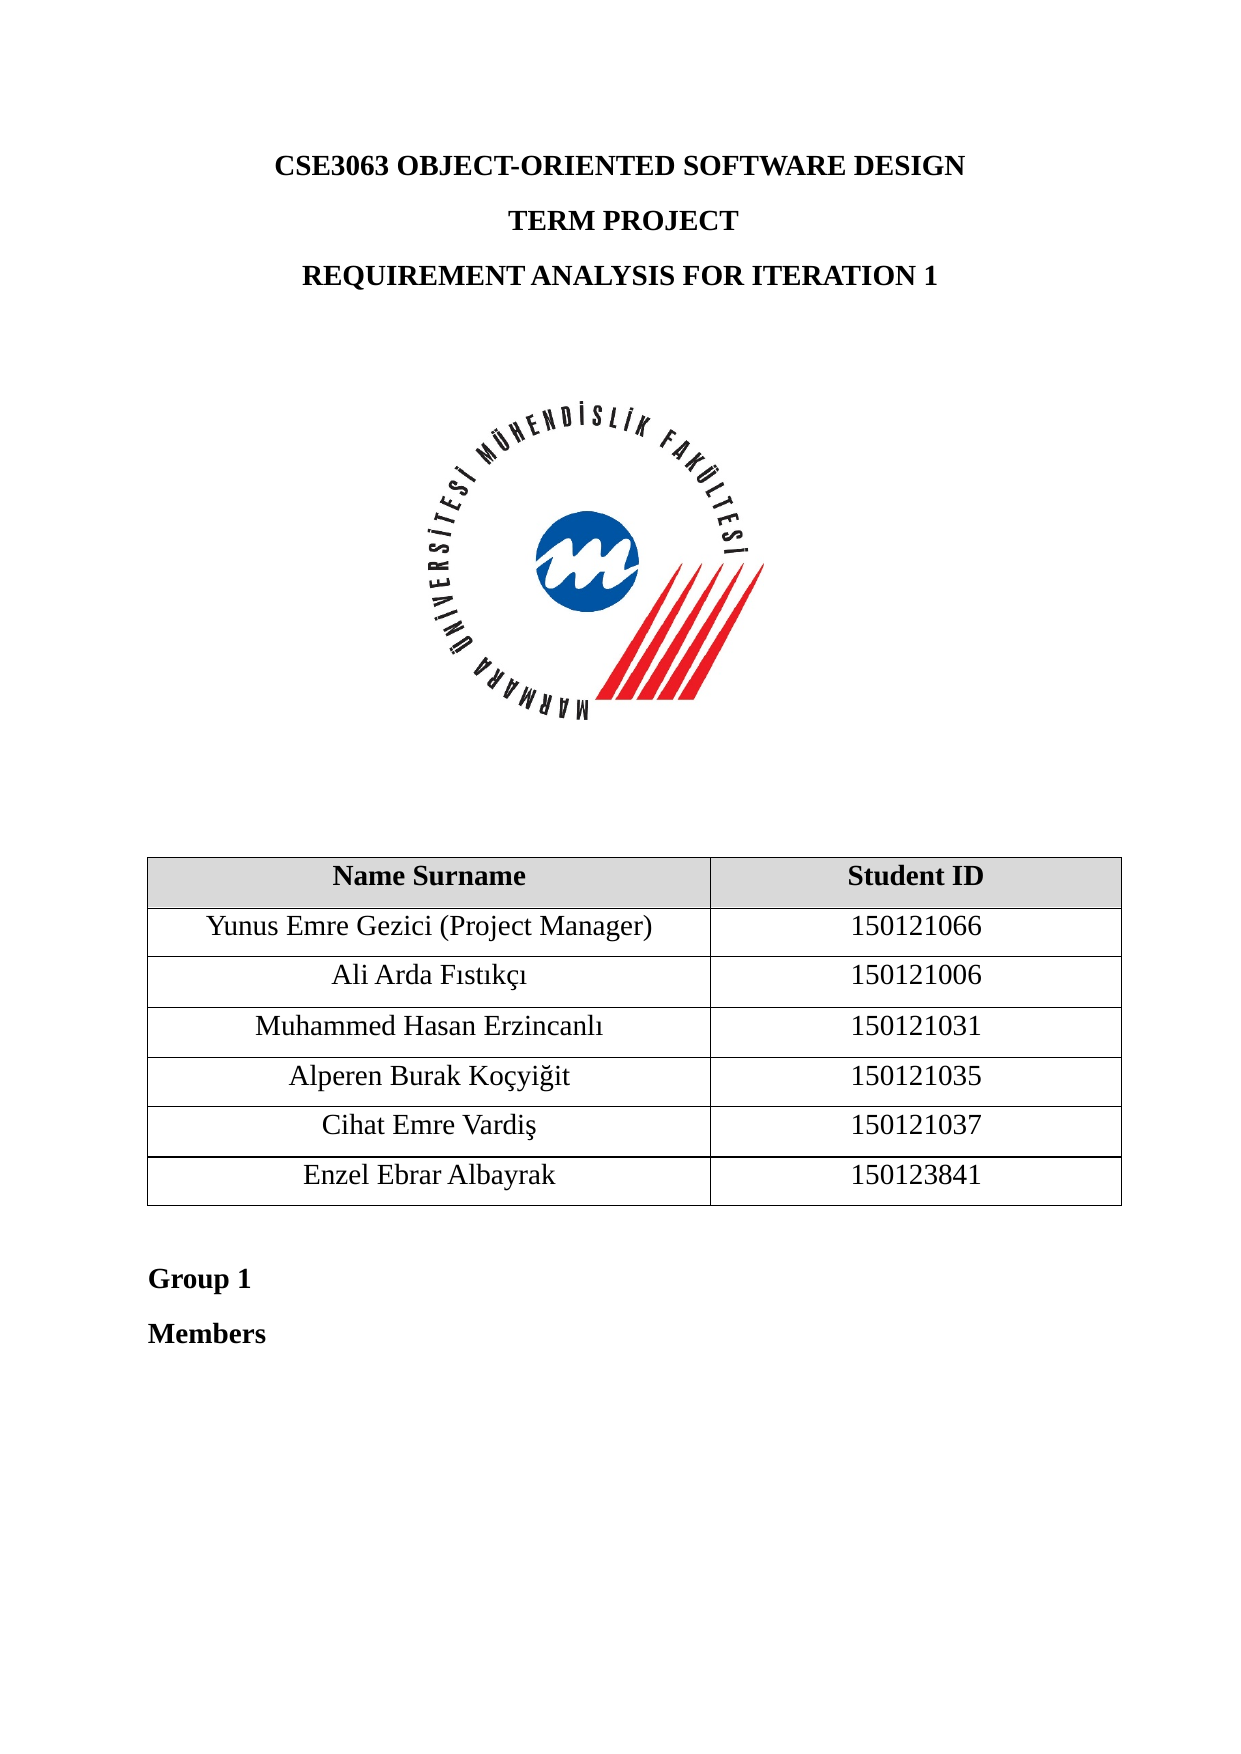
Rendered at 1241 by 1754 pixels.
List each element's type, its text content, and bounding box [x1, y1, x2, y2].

text TERM PROJECT [148, 203, 1093, 236]
table_cell Alperen Burak Koçyiğit [148, 1058, 710, 1106]
table_cell Muhammed Hasan Erzincanlı [148, 1008, 710, 1057]
table_cell Cihat Emre Vardiş [148, 1107, 710, 1156]
table_cell 150123841 [711, 1158, 1121, 1205]
table_cell 150121035 [711, 1058, 1121, 1106]
picture [427, 401, 764, 720]
text Group 1 [148, 1261, 1093, 1295]
table_cell 150121066 [711, 909, 1121, 956]
text CSE3063 OBJECT-ORIENTED SOFTWARE DESIGN [148, 148, 1093, 181]
table_header Student ID [711, 858, 1121, 907]
table_cell Enzel Ebrar Albayrak [148, 1158, 710, 1205]
text REQUIREMENT ANALYSIS FOR ITERATION 1 [148, 258, 1093, 292]
table_cell 150121037 [711, 1107, 1121, 1156]
table_cell Ali Arda Fıstıkçı [148, 957, 710, 1007]
table_header Name Surname [148, 858, 710, 907]
table_cell 150121006 [711, 957, 1121, 1007]
table_cell Yunus Emre Gezici (Project Manager) [148, 909, 710, 956]
table_cell 150121031 [711, 1008, 1121, 1057]
text Members [148, 1316, 1093, 1350]
